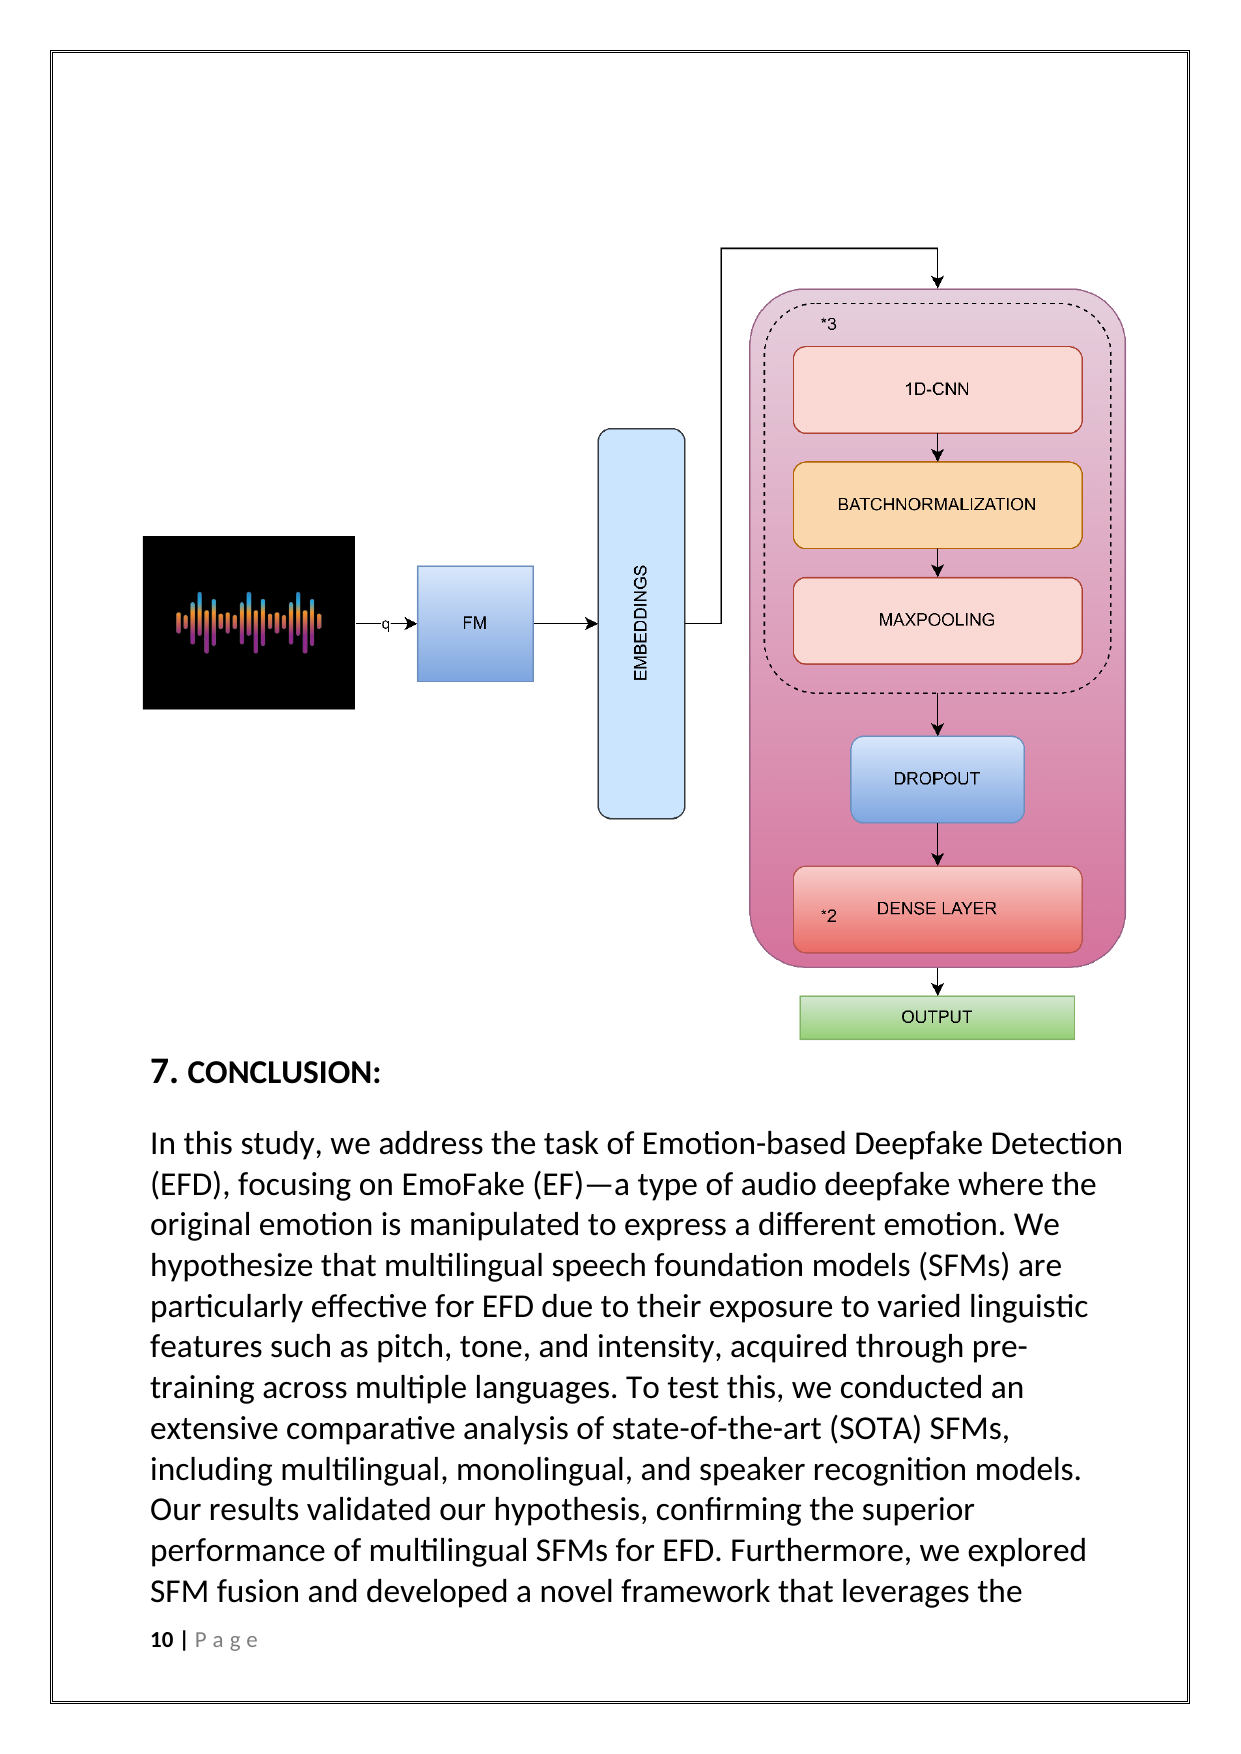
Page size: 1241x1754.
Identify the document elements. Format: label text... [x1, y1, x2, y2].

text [150, 1122, 1132, 1611]
picture [135, 230, 1133, 1047]
list CONCLUSION: [150, 1047, 1132, 1093]
